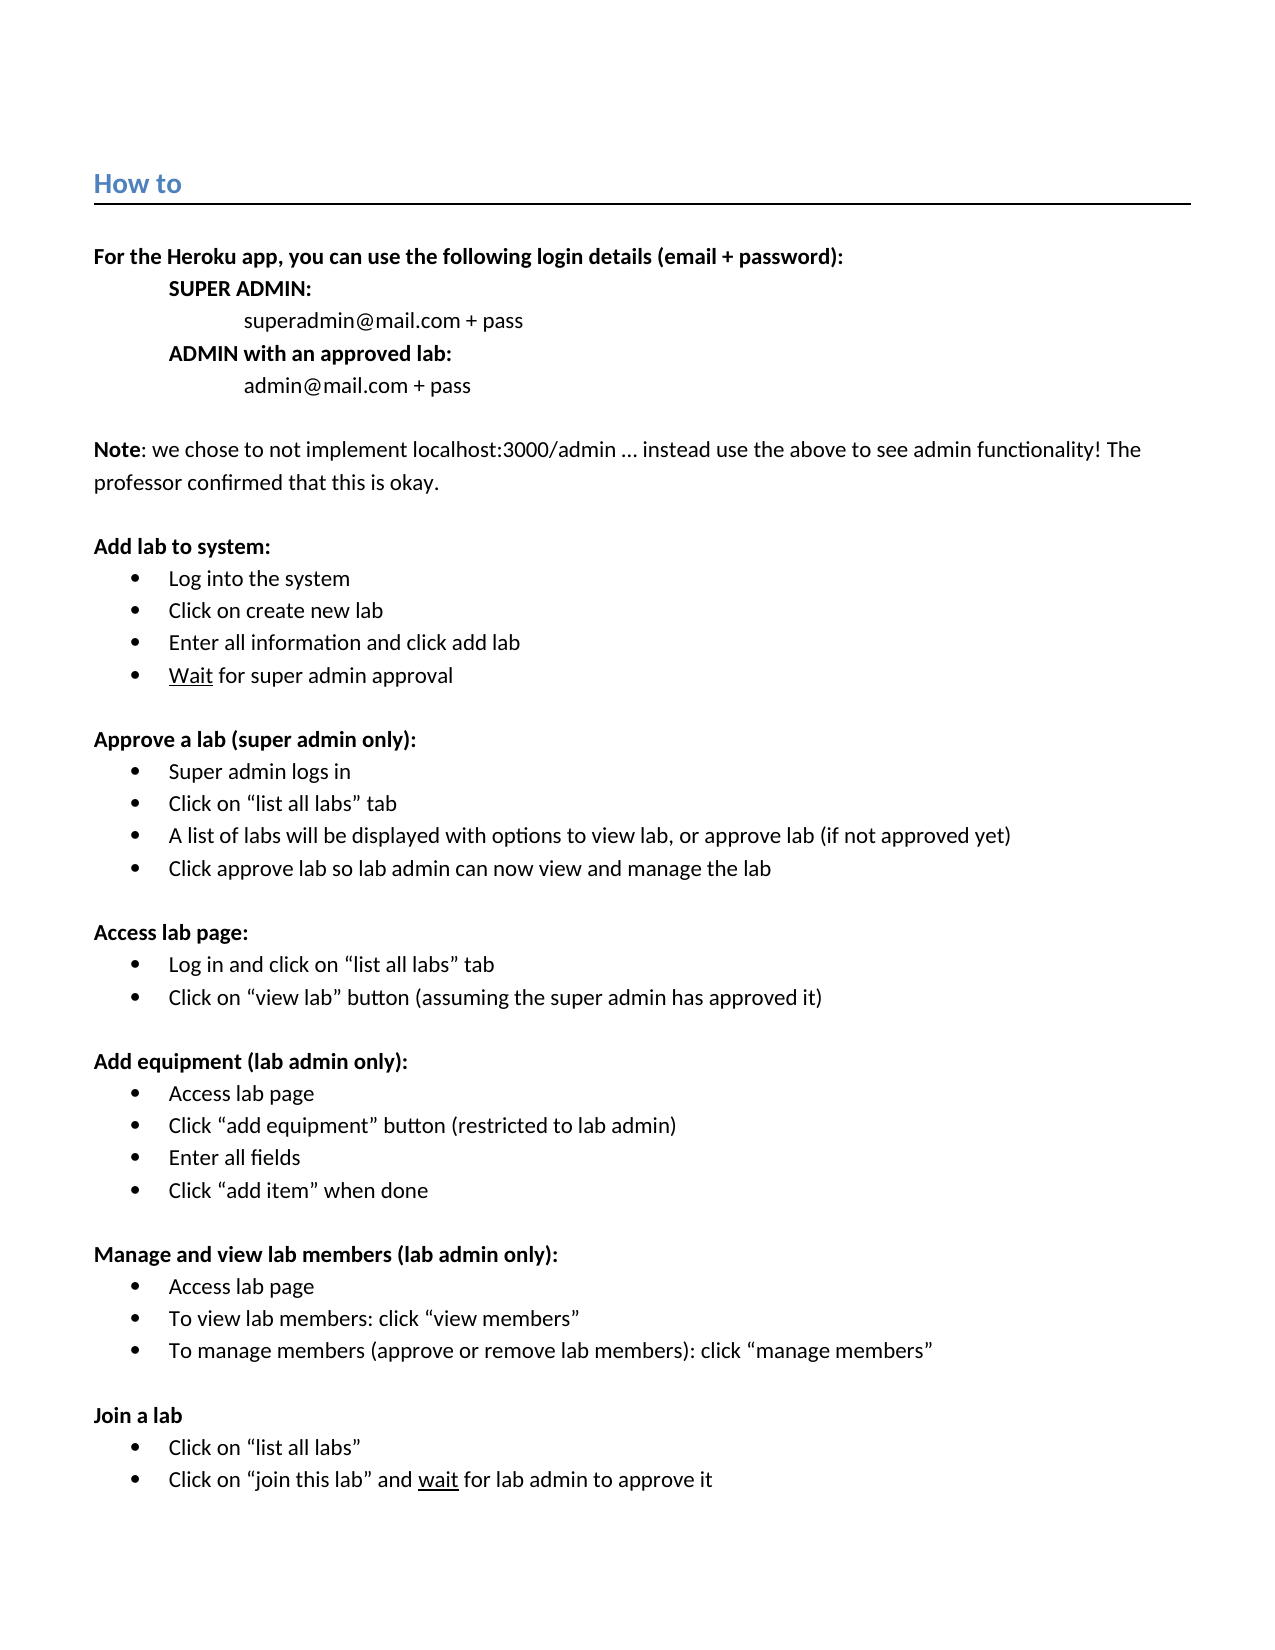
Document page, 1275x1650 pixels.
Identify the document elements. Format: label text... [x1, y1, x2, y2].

list To manage members (approve or remove lab members): click “manage members” [131, 1337, 1191, 1365]
text admin@mail.com + pass [169, 371, 1191, 399]
text Join a lab [94, 1401, 1191, 1429]
list Click on “join this lab” and wait for lab admin to approve it [131, 1465, 1191, 1493]
list Access lab page [131, 1079, 1191, 1107]
list Click on create new lab [131, 596, 1191, 624]
text superadmin@mail.com + pass [169, 307, 1191, 335]
list Click on “list all labs” [131, 1433, 1191, 1461]
list Log in and click on “list all labs” tab [131, 950, 1191, 978]
list Click approve lab so lab admin can now view and manage the lab [131, 854, 1191, 882]
text Approve a lab (super admin only): [94, 725, 1191, 753]
list To view lab members: click “view members” [131, 1304, 1191, 1332]
list Click “add equipment” button (restricted to lab admin) [131, 1111, 1191, 1139]
list Log into the system [131, 564, 1191, 592]
list Access lab page [131, 1272, 1191, 1300]
list Enter all fields [131, 1143, 1191, 1172]
text Note: we chose to not implement localhost:3000/admin … instead use the above to see admin functionality! The professor confirmed that this is okay. [94, 435, 1191, 496]
list Wait for super admin approval [131, 661, 1191, 689]
list Enter all information and click add lab [131, 628, 1191, 657]
text Add equipment (lab admin only): [94, 1047, 1191, 1075]
list Click on “view lab” button (assuming the super admin has approved it) [131, 983, 1191, 1011]
list Click “add item” when done [131, 1176, 1191, 1204]
text Access lab page: [94, 918, 1191, 946]
text For the Heroku app, you can use the following login details (email + password): [94, 242, 1191, 270]
list A list of labs will be displayed with options to view lab, or approve lab (if not approved yet) [131, 822, 1191, 850]
text ADMIN with an approved lab: [169, 339, 1191, 367]
list Super admin logs in [131, 757, 1191, 785]
text SUPER ADMIN: [169, 274, 1191, 302]
text Manage and view lab members (lab admin only): [94, 1240, 1191, 1268]
text Add lab to system: [94, 532, 1191, 560]
subtitle How to [94, 166, 1191, 203]
list Click on “list all labs” tab [131, 789, 1191, 817]
